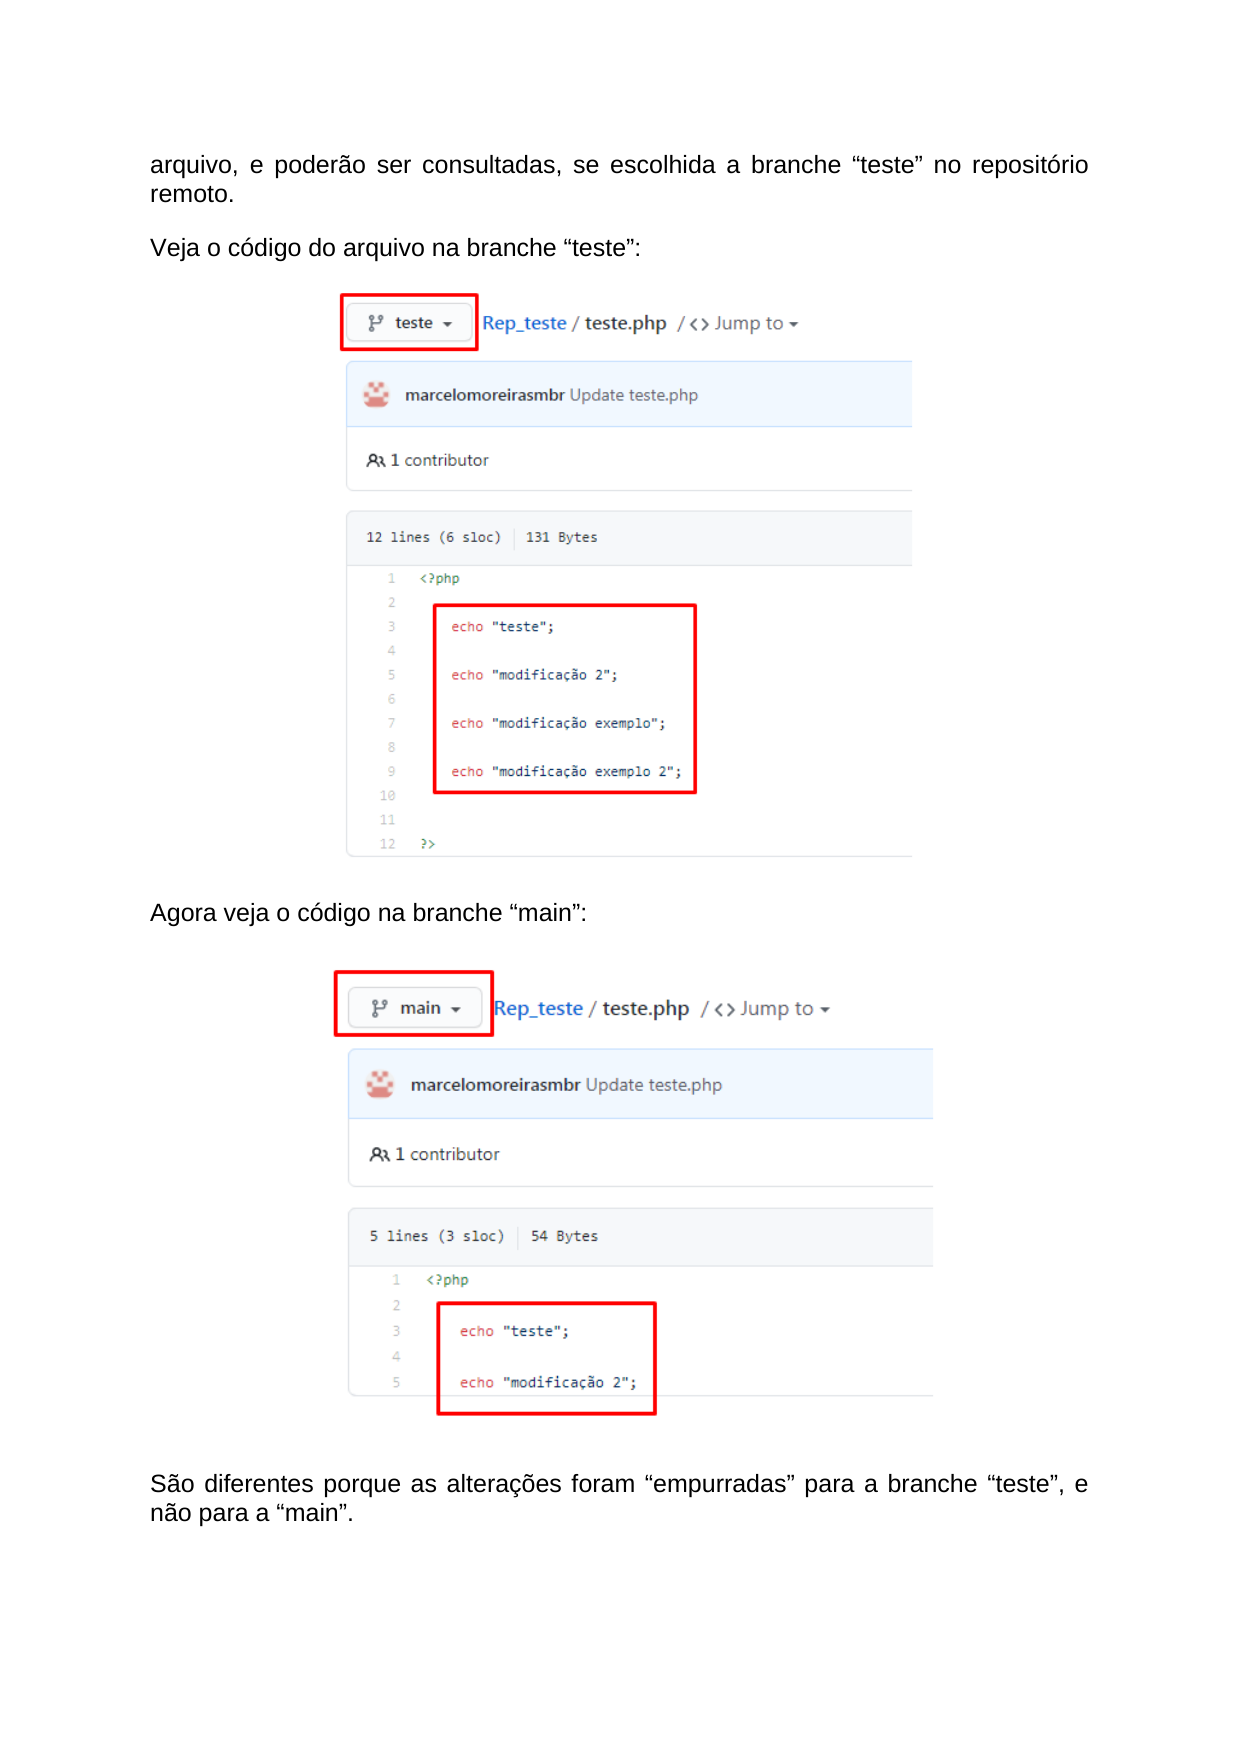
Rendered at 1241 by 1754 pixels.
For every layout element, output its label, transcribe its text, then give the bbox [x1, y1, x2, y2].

picture [328, 286, 913, 874]
text Agora veja o código na branche “main”: [150, 898, 1090, 927]
text Veja o código do arquivo na branche “teste”: [150, 232, 1090, 261]
picture [307, 952, 934, 1444]
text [150, 150, 1090, 207]
text São diferentes porque as alterações foram “empurradas” para a branche “teste”, e não para a “main”. [150, 1469, 1090, 1526]
